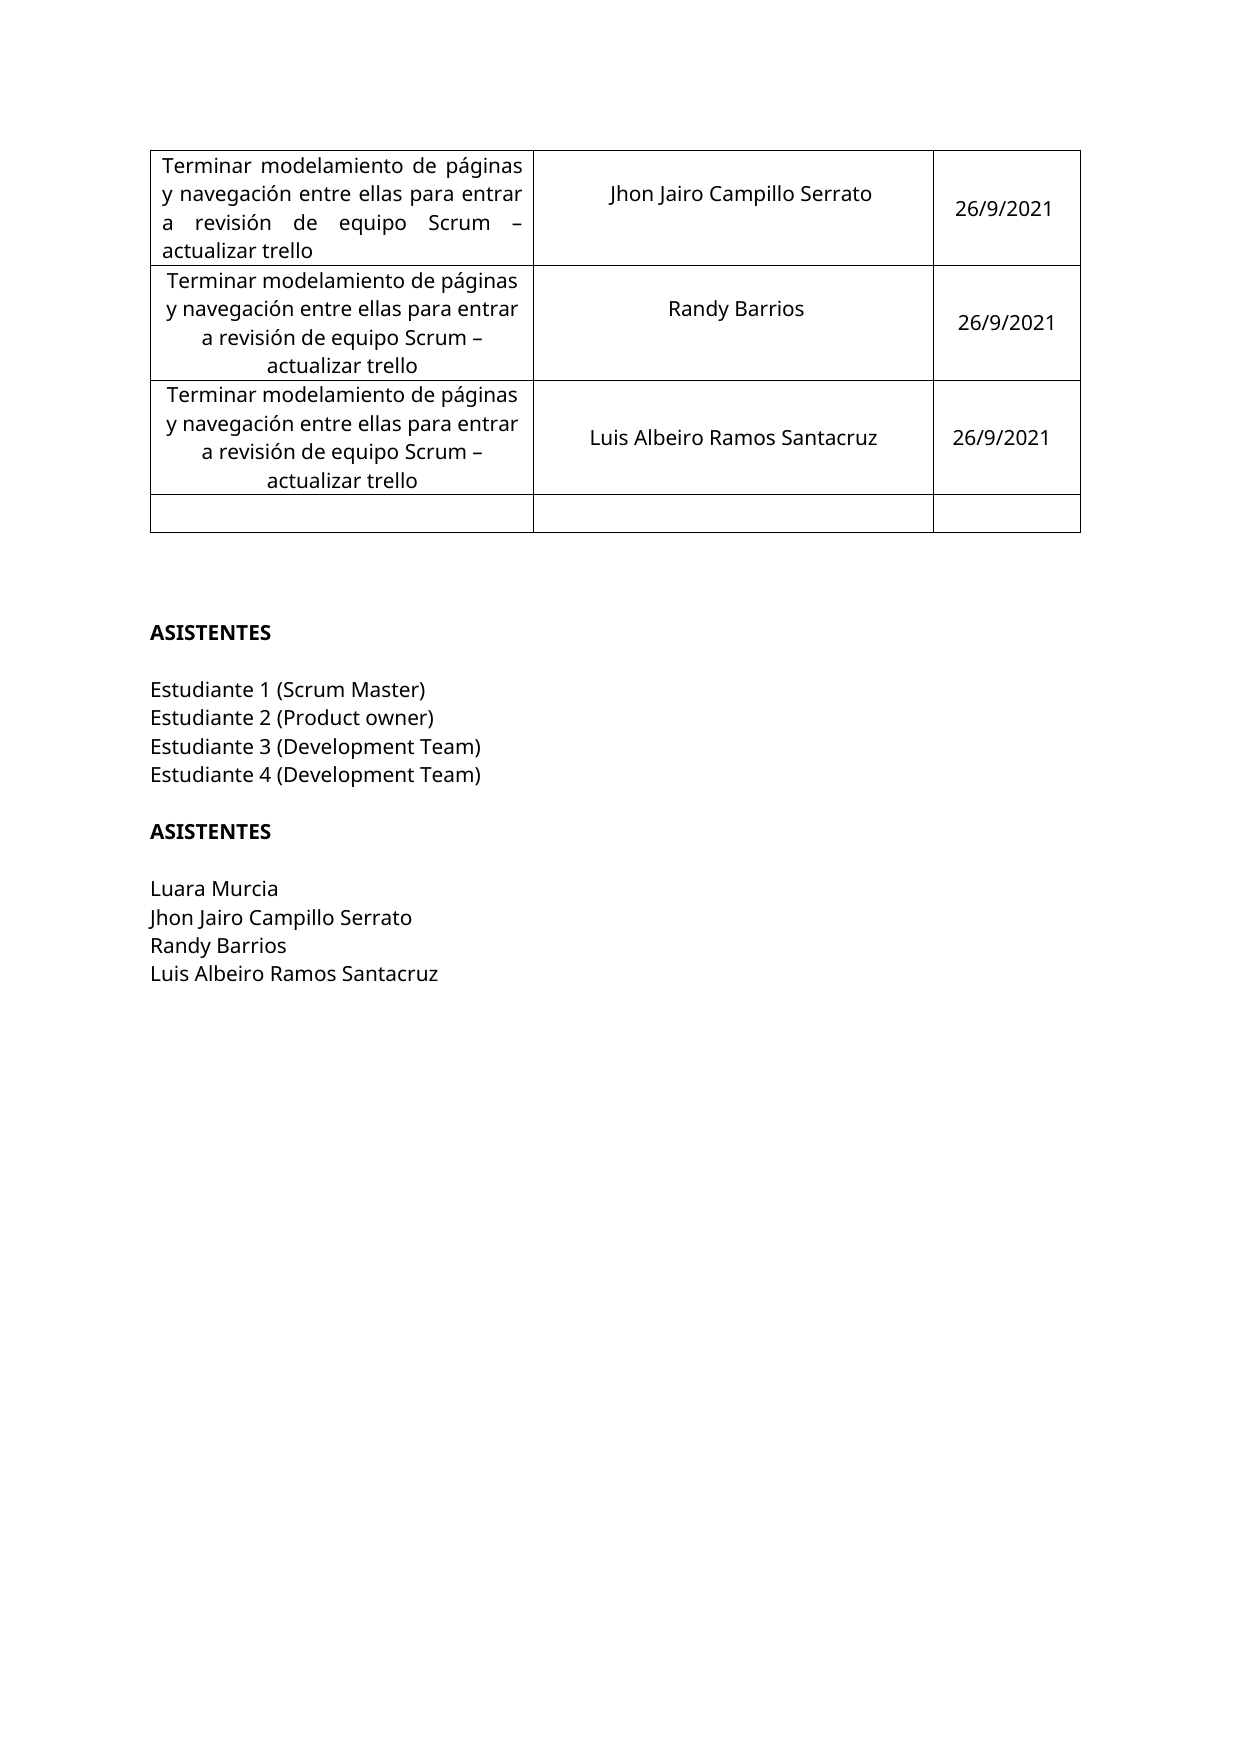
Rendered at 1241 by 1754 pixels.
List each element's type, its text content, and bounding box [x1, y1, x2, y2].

text Randy Barrios [150, 931, 1090, 959]
table_cell [934, 495, 1080, 532]
table_cell Jhon Jairo Campillo Serrato [534, 151, 933, 265]
table_cell Terminar modelamiento de páginas y navegación entre ellas para entrar a revisión de equipo Scrum – actualizar trello [151, 381, 533, 494]
table_cell 26/9/2021 [934, 381, 1080, 494]
table_cell 26/9/2021 [934, 266, 1080, 379]
table_cell Randy Barrios [534, 266, 933, 379]
table_cell [534, 495, 933, 532]
text Luis Albeiro Ramos Santacruz [150, 959, 1090, 988]
text Estudiante 1 (Scrum Master) [150, 675, 1090, 703]
text ASISTENTES [150, 817, 1090, 846]
text Estudiante 2 (Product owner) [150, 703, 1090, 732]
text Estudiante 3 (Development Team) [150, 732, 1090, 760]
text Luara Murcia [150, 874, 1090, 903]
table_cell Terminar modelamiento de páginas y navegación entre ellas para entrar a revisión de equipo Scrum – actualizar trello [151, 266, 533, 379]
table_cell [151, 495, 533, 532]
text ASISTENTES [150, 618, 1090, 647]
table_cell 26/9/2021 [934, 151, 1080, 265]
text Jhon Jairo Campillo Serrato [150, 903, 1090, 931]
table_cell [151, 151, 533, 265]
table_cell Luis Albeiro Ramos Santacruz [534, 381, 933, 494]
text Estudiante 4 (Development Team) [150, 760, 1090, 789]
